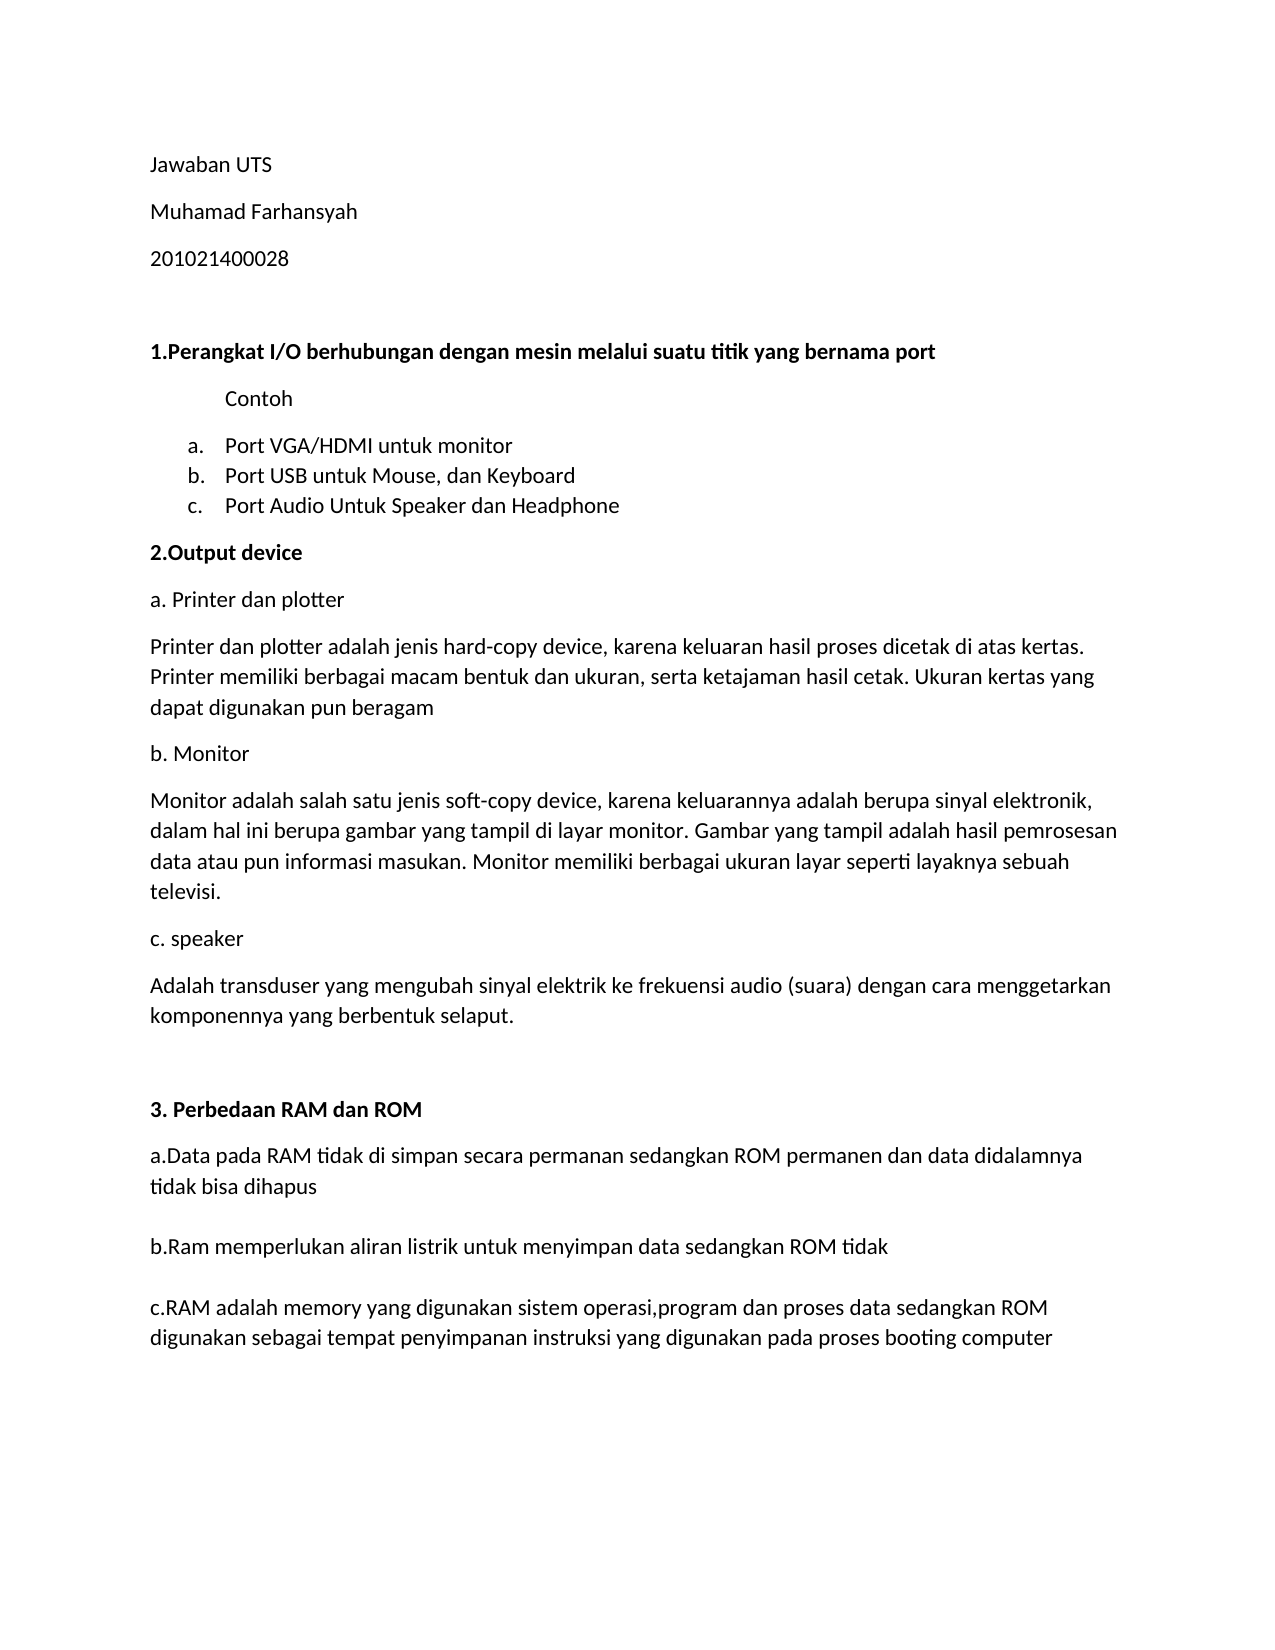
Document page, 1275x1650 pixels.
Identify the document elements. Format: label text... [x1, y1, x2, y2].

text Monitor adalah salah satu jenis soft-copy device, karena keluarannya adalah berupa sinyal elektronik, dalam hal ini berupa gambar yang tampil di layar monitor. Gambar yang tampil adalah hasil pemrosesan data atau pun informasi masukan. Monitor memiliki berbagai ukuran layar seperti layaknya sebuah televisi. [150, 786, 1125, 905]
list Port USB untuk Mouse, dan Keyboard [187, 461, 1125, 489]
text 3. Perbedaan RAM dan ROM [150, 1095, 1125, 1123]
text a. Printer dan plotter [150, 585, 1125, 613]
text Printer dan plotter adalah jenis hard-copy device, karena keluaran hasil proses dicetak di atas kertas. Printer memiliki berbagai macam bentuk dan ukuran, serta ketajaman hasil cetak. Ukuran kertas yang dapat digunakan pun beragam [150, 632, 1125, 721]
text c. speaker [150, 924, 1125, 952]
text 1.Perangkat I/O berhubungan dengan mesin melalui suatu titik yang bernama port [150, 337, 1125, 366]
text Muhamad Farhansyah [150, 197, 1125, 225]
list Port Audio Untuk Speaker dan Headphone [187, 492, 1125, 520]
text a.Data pada RAM tidak di simpan secara permanan sedangkan ROM permanen dan data didalamnya tidak bisa dihapus b.Ram memperlukan aliran listrik untuk menyimpan data sedangkan ROM tidak c.RAM adalah memory yang digunakan sistem operasi,program dan proses data sedangkan ROM digunakan sebagai tempat penyimpanan instruksi yang digunakan pada proses booting computer [150, 1142, 1125, 1351]
text Contoh [150, 384, 1125, 412]
text Jawaban UTS [150, 150, 1125, 178]
text 2.Output device [150, 538, 1125, 567]
text b. Monitor [150, 739, 1125, 768]
text 201021400028 [150, 244, 1125, 272]
list Port VGA/HDMI untuk monitor [187, 431, 1125, 459]
text Adalah transduser yang mengubah sinyal elektrik ke frekuensi audio (suara) dengan cara menggetarkan komponennya yang berbentuk selaput. [150, 971, 1125, 1029]
